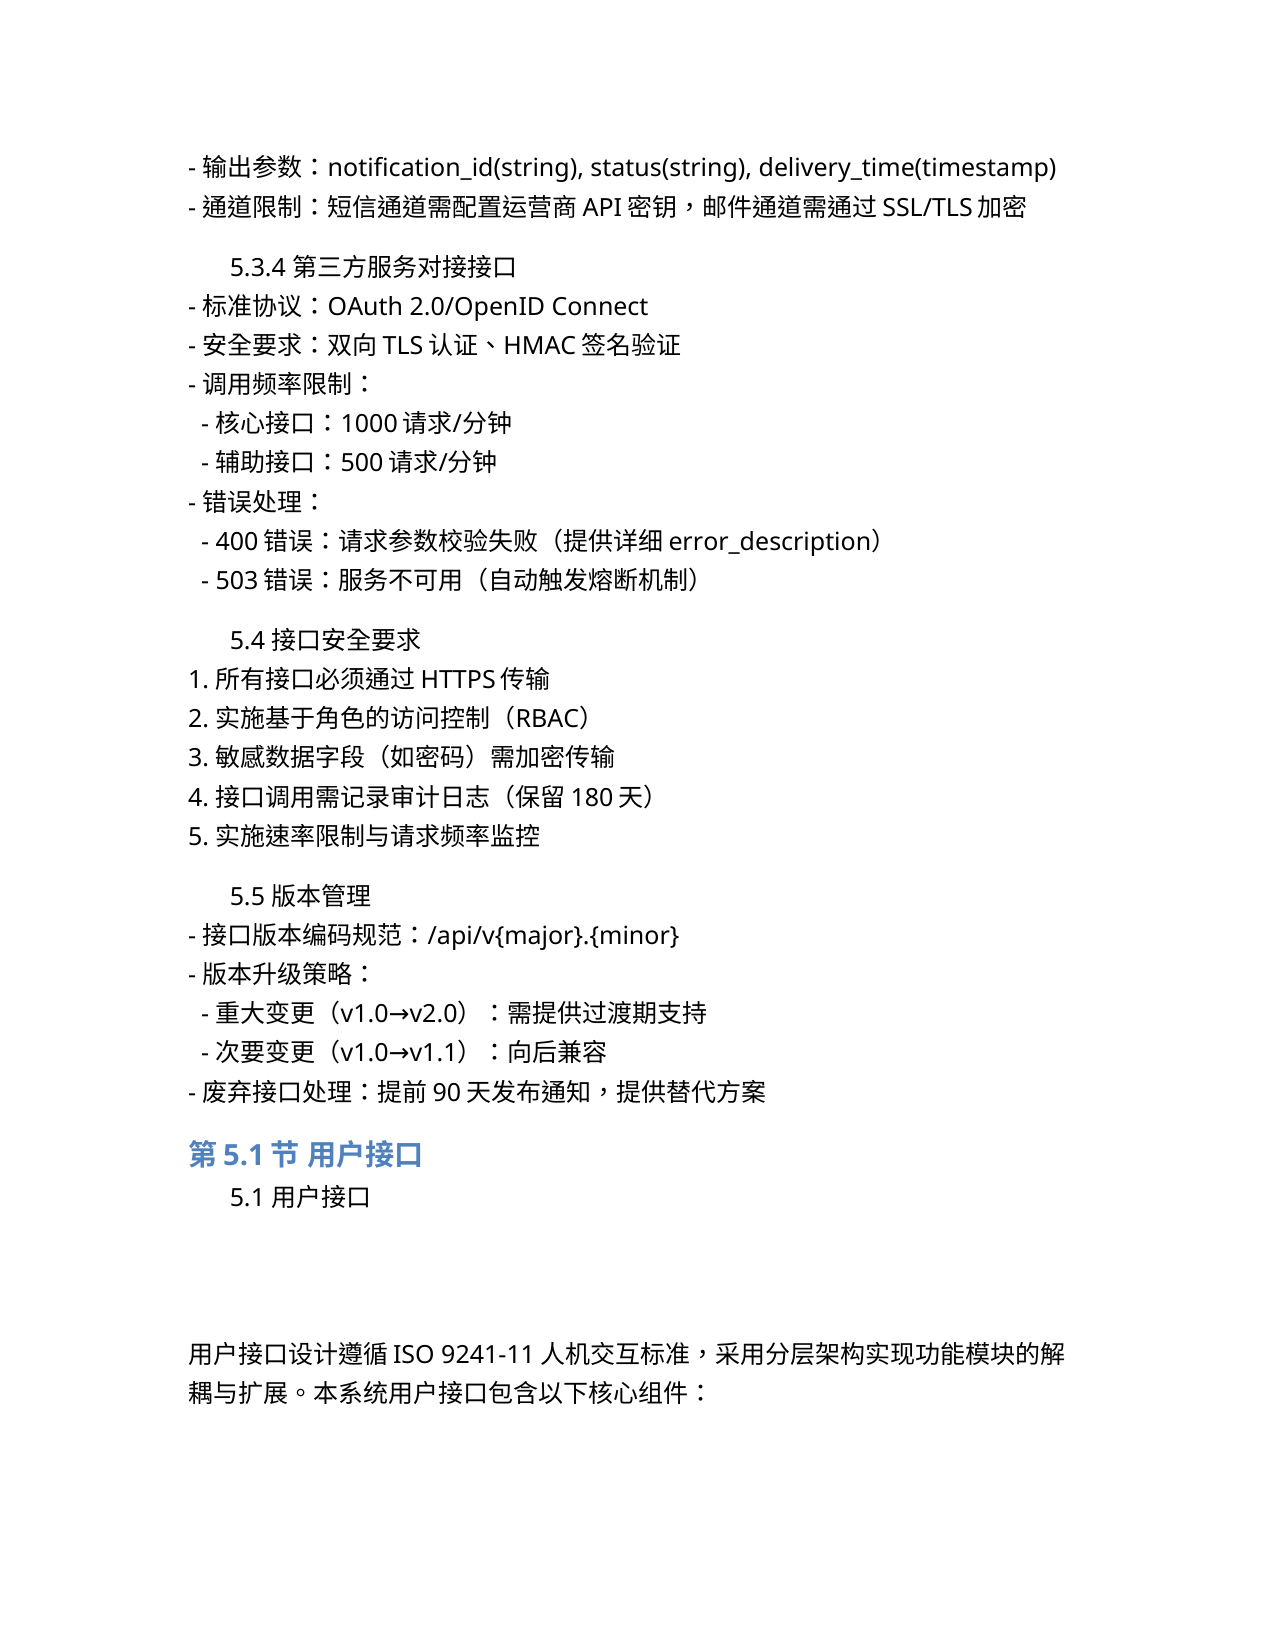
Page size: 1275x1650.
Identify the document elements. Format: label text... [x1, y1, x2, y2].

text 5.4 接口安全要求 1. 所有接口必须通过HTTPS传输 2. 实施基于角色的访问控制（RBAC） 3. 敏感数据字段（如密码）需加密传输 4. 接口调用需记录审计日志（保留180天） 5. 实施速率限制与请求频率监控 [188, 622, 1087, 852]
text 5.3.4 第三方服务对接接口 - 标准协议：OAuth 2.0/OpenID Connect - 安全要求：双向TLS认证、HMAC签名验证 - 调用频率限制： - 核心接口：1000请求/分钟 - 辅助接口：500请求/分钟 - 错误处理： - 400错误：请求参数校验失败（提供详细error_description） - 503错误：服务不可用（自动触发熔断机制） [188, 249, 1087, 597]
subtitle 第5.1节 用户接口 [188, 1134, 1087, 1174]
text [188, 1180, 1087, 1488]
text 5.5 版本管理 - 接口版本编码规范：/api/v{major}.{minor} - 版本升级策略： - 重大变更（v1.0→v2.0）：需提供过渡期支持 - 次要变更（v1.0→v1.1）：向后兼容 - 废弃接口处理：提前90天发布通知，提供替代方案 [188, 878, 1087, 1108]
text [188, 150, 1087, 223]
